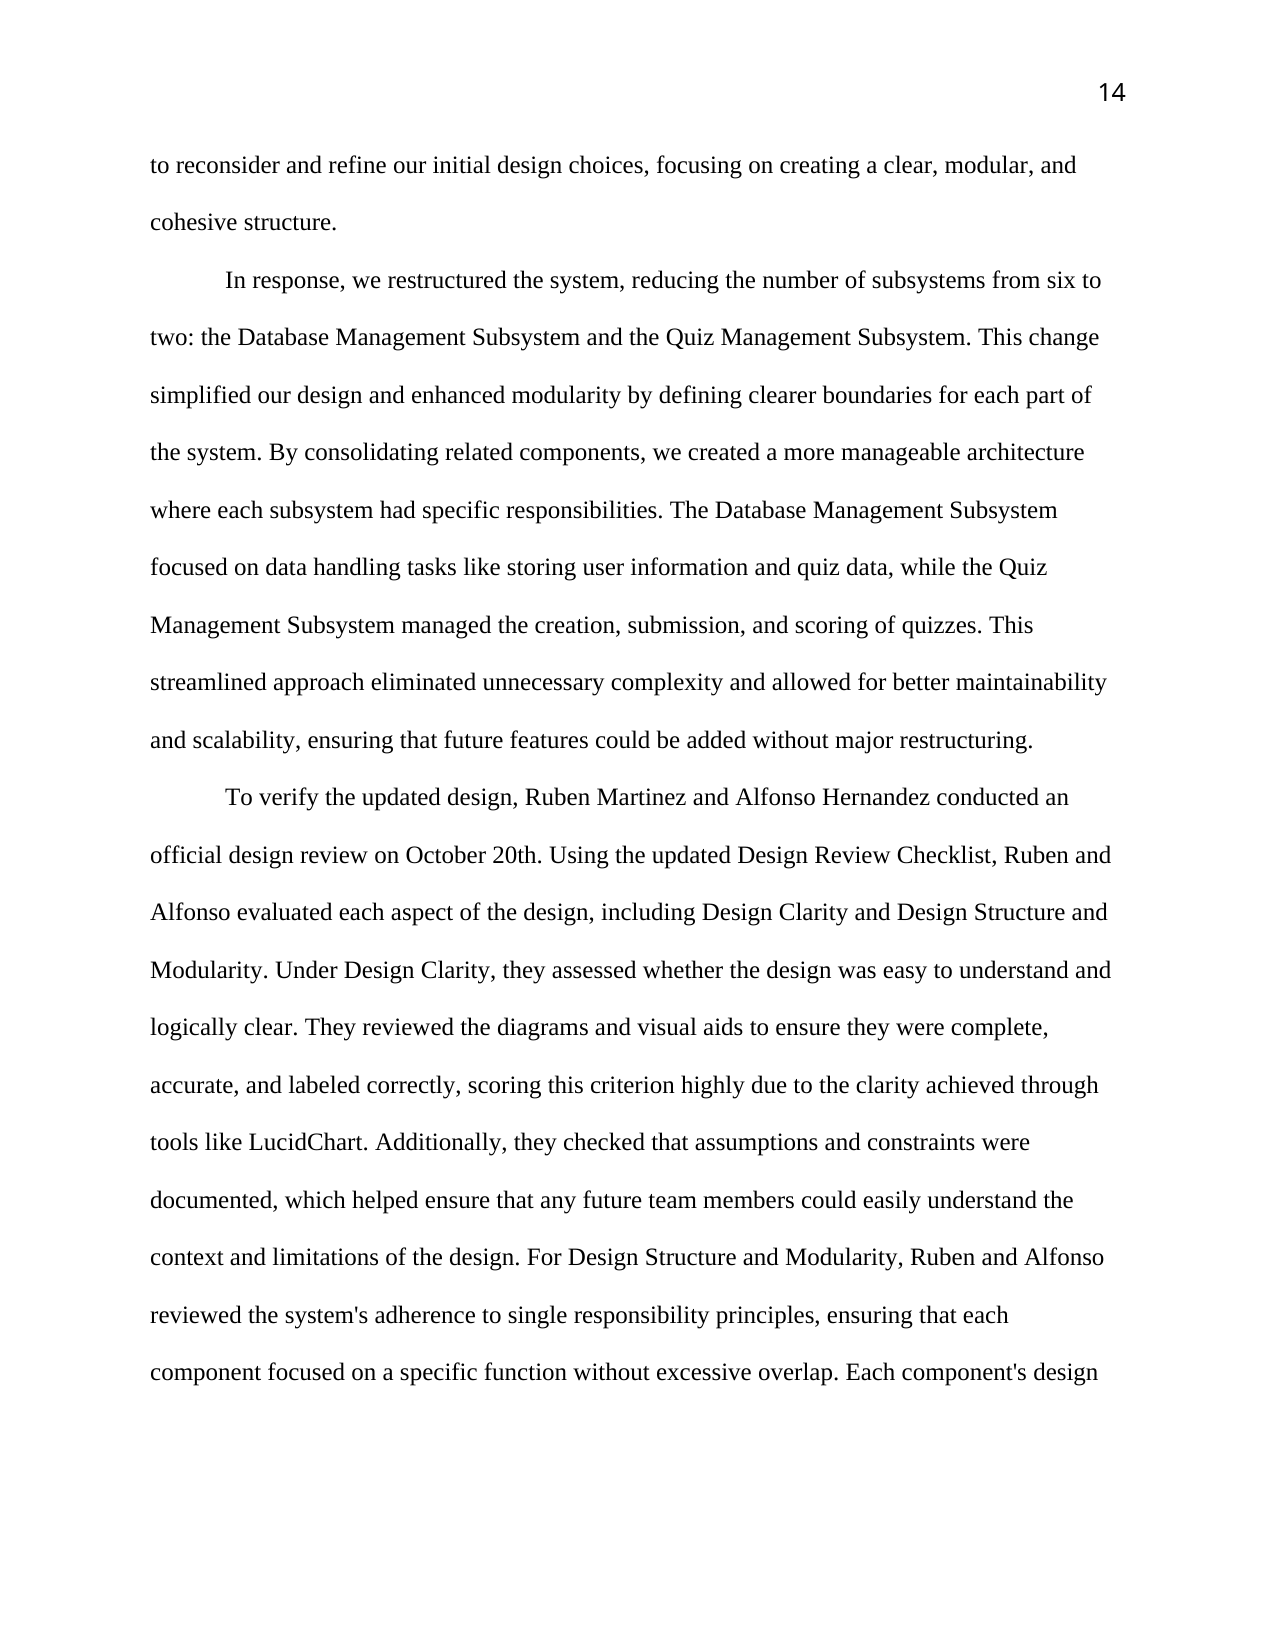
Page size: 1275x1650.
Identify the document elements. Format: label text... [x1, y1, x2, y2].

text In response, we restructured the system, reducing the number of subsystems from six to two: the Database Management Subsystem and the Quiz Management Subsystem. This change simplified our design and enhanced modularity by defining clearer boundaries for each part of the system. By consolidating related components, we created a more manageable architecture where each subsystem had specific responsibilities. The Database Management Subsystem focused on data handling tasks like storing user information and quiz data, while the Quiz Management Subsystem managed the creation, submission, and scoring of quizzes. This streamlined approach eliminated unnecessary complexity and allowed for better maintainability and scalability, ensuring that future features could be added without major restructuring. [150, 265, 1125, 754]
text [150, 150, 1125, 236]
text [150, 782, 1125, 1386]
